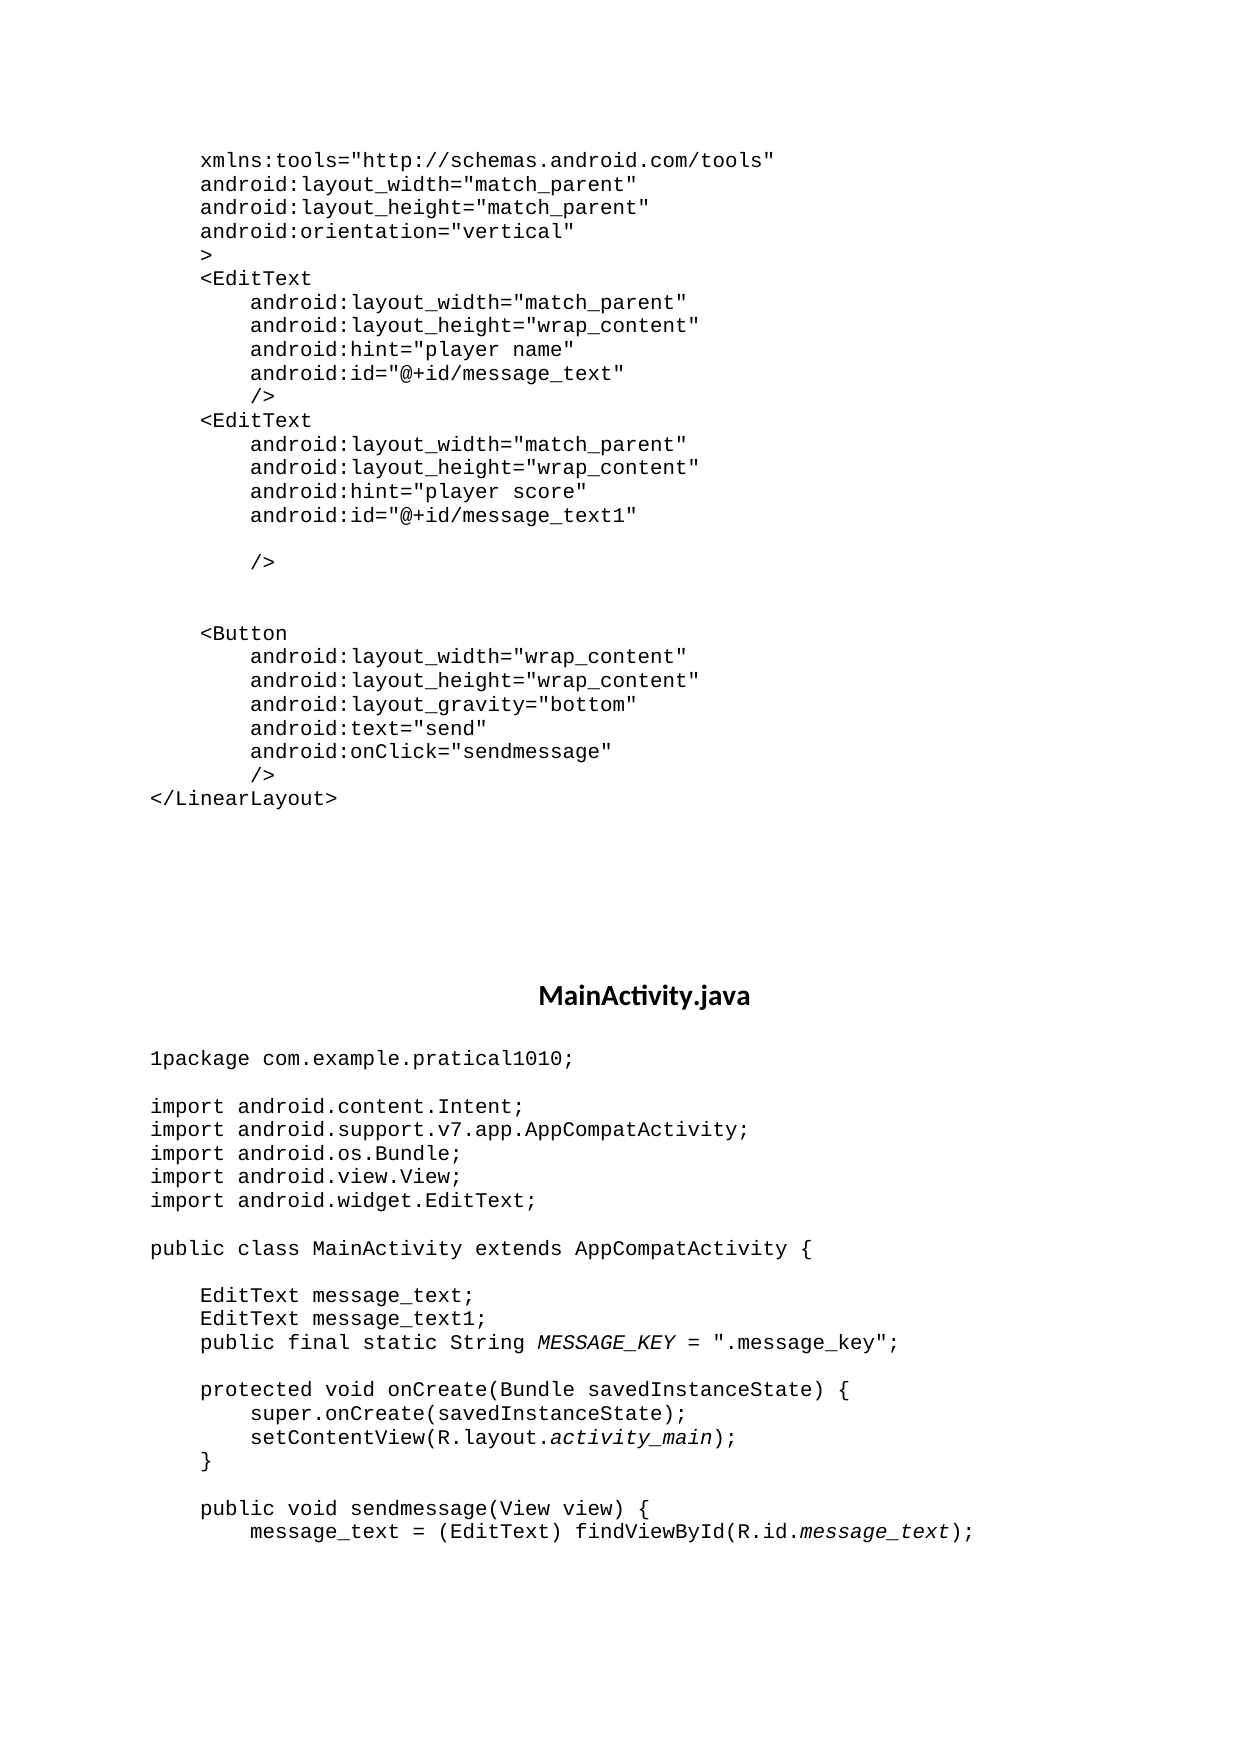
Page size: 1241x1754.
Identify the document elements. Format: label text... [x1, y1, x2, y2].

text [150, 1048, 1090, 1592]
text MainActivity.java [150, 977, 1090, 1013]
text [150, 150, 1090, 812]
